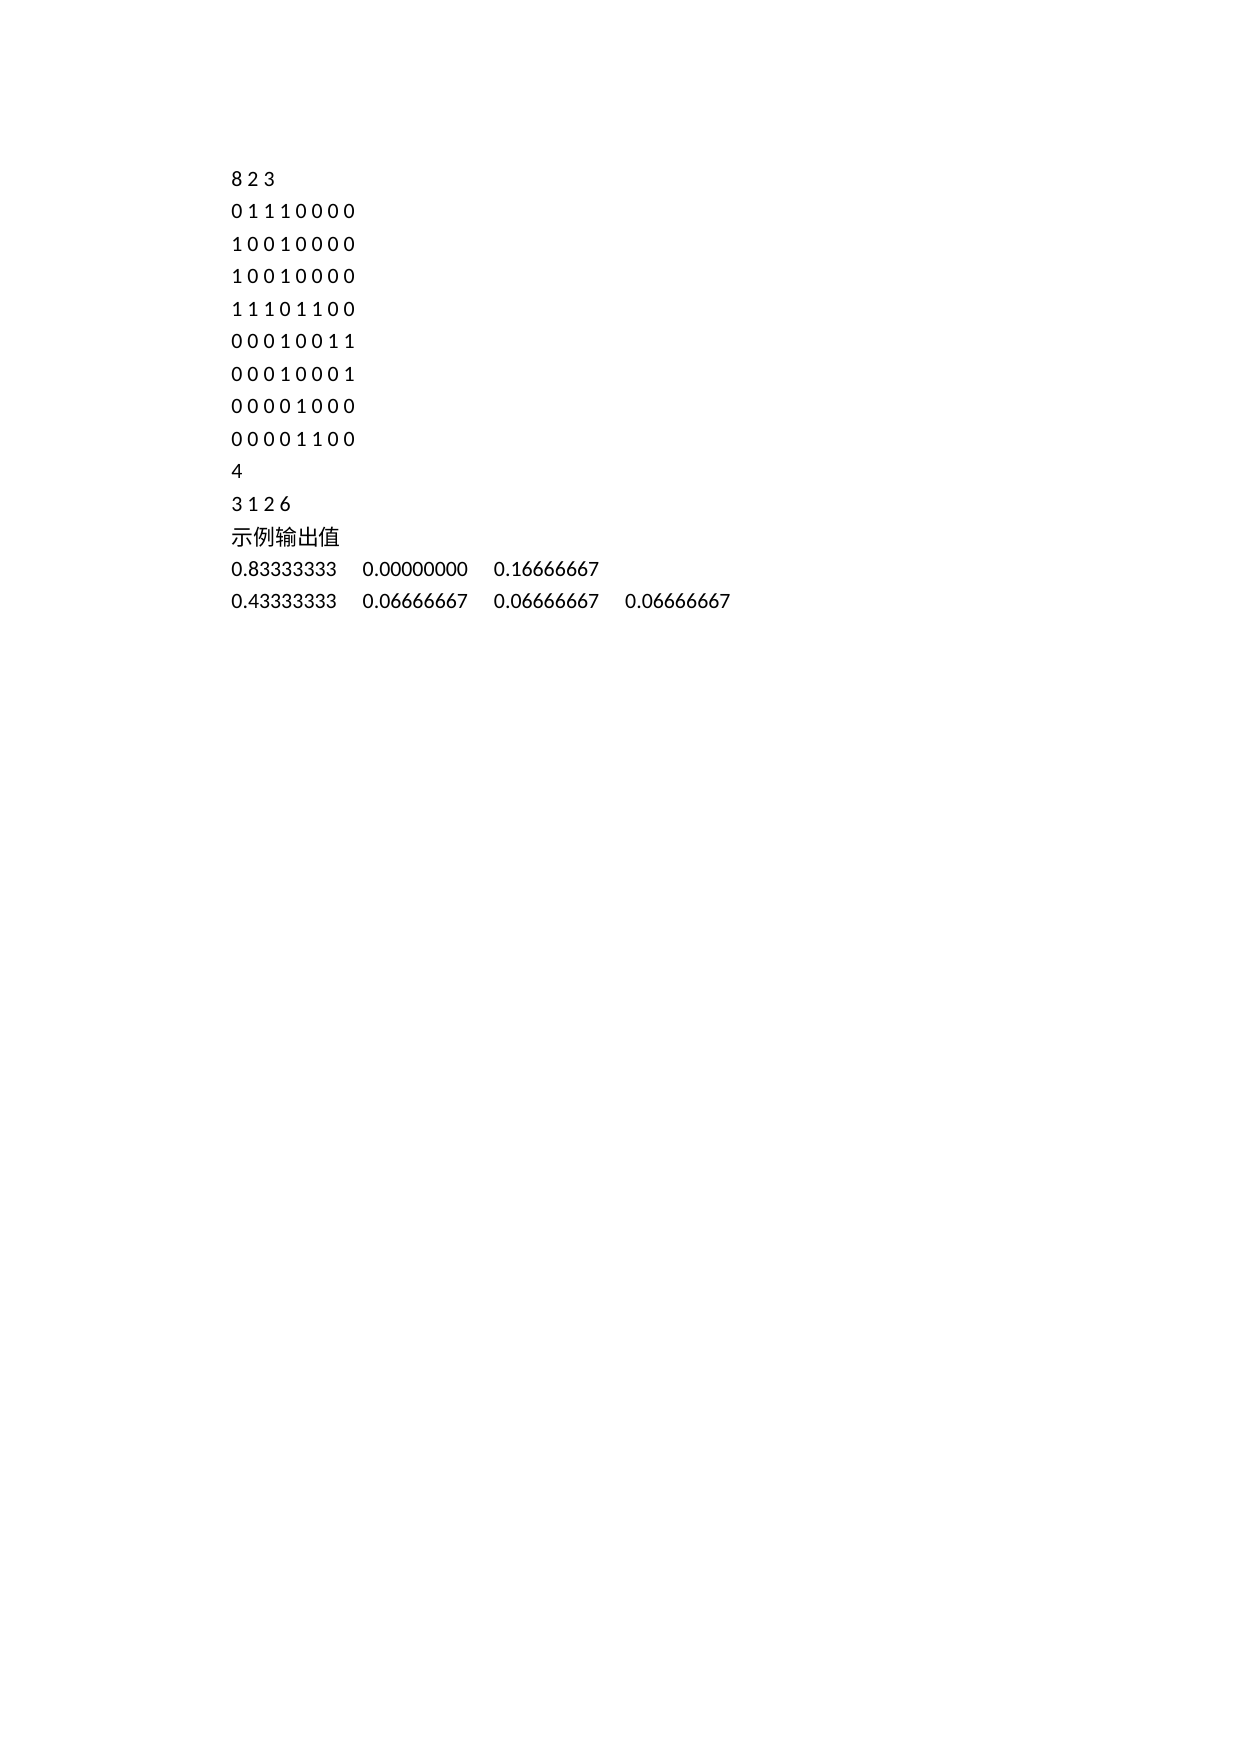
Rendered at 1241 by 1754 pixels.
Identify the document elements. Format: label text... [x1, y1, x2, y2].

text 0 0 0 0 1 0 0 0 [187, 389, 1053, 422]
text 0.83333333 0.00000000 0.16666667 [187, 552, 1053, 584]
text 1 1 1 0 1 1 0 0 [187, 292, 1053, 324]
text 1 0 0 1 0 0 0 0 [187, 259, 1053, 292]
text 0.43333333 0.06666667 0.06666667 0.06666667 [187, 584, 1053, 617]
text 8 2 3 [187, 162, 1053, 194]
text 1 0 0 1 0 0 0 0 [187, 227, 1053, 259]
text 0 1 1 1 0 0 0 0 [187, 194, 1053, 227]
text 0 0 0 1 0 0 1 1 [187, 324, 1053, 357]
text 4 [187, 454, 1053, 487]
text 0 0 0 0 1 1 0 0 [187, 422, 1053, 454]
text 3 1 2 6 [187, 487, 1053, 519]
text 示例输出值 [187, 519, 1053, 552]
text 0 0 0 1 0 0 0 1 [187, 357, 1053, 389]
